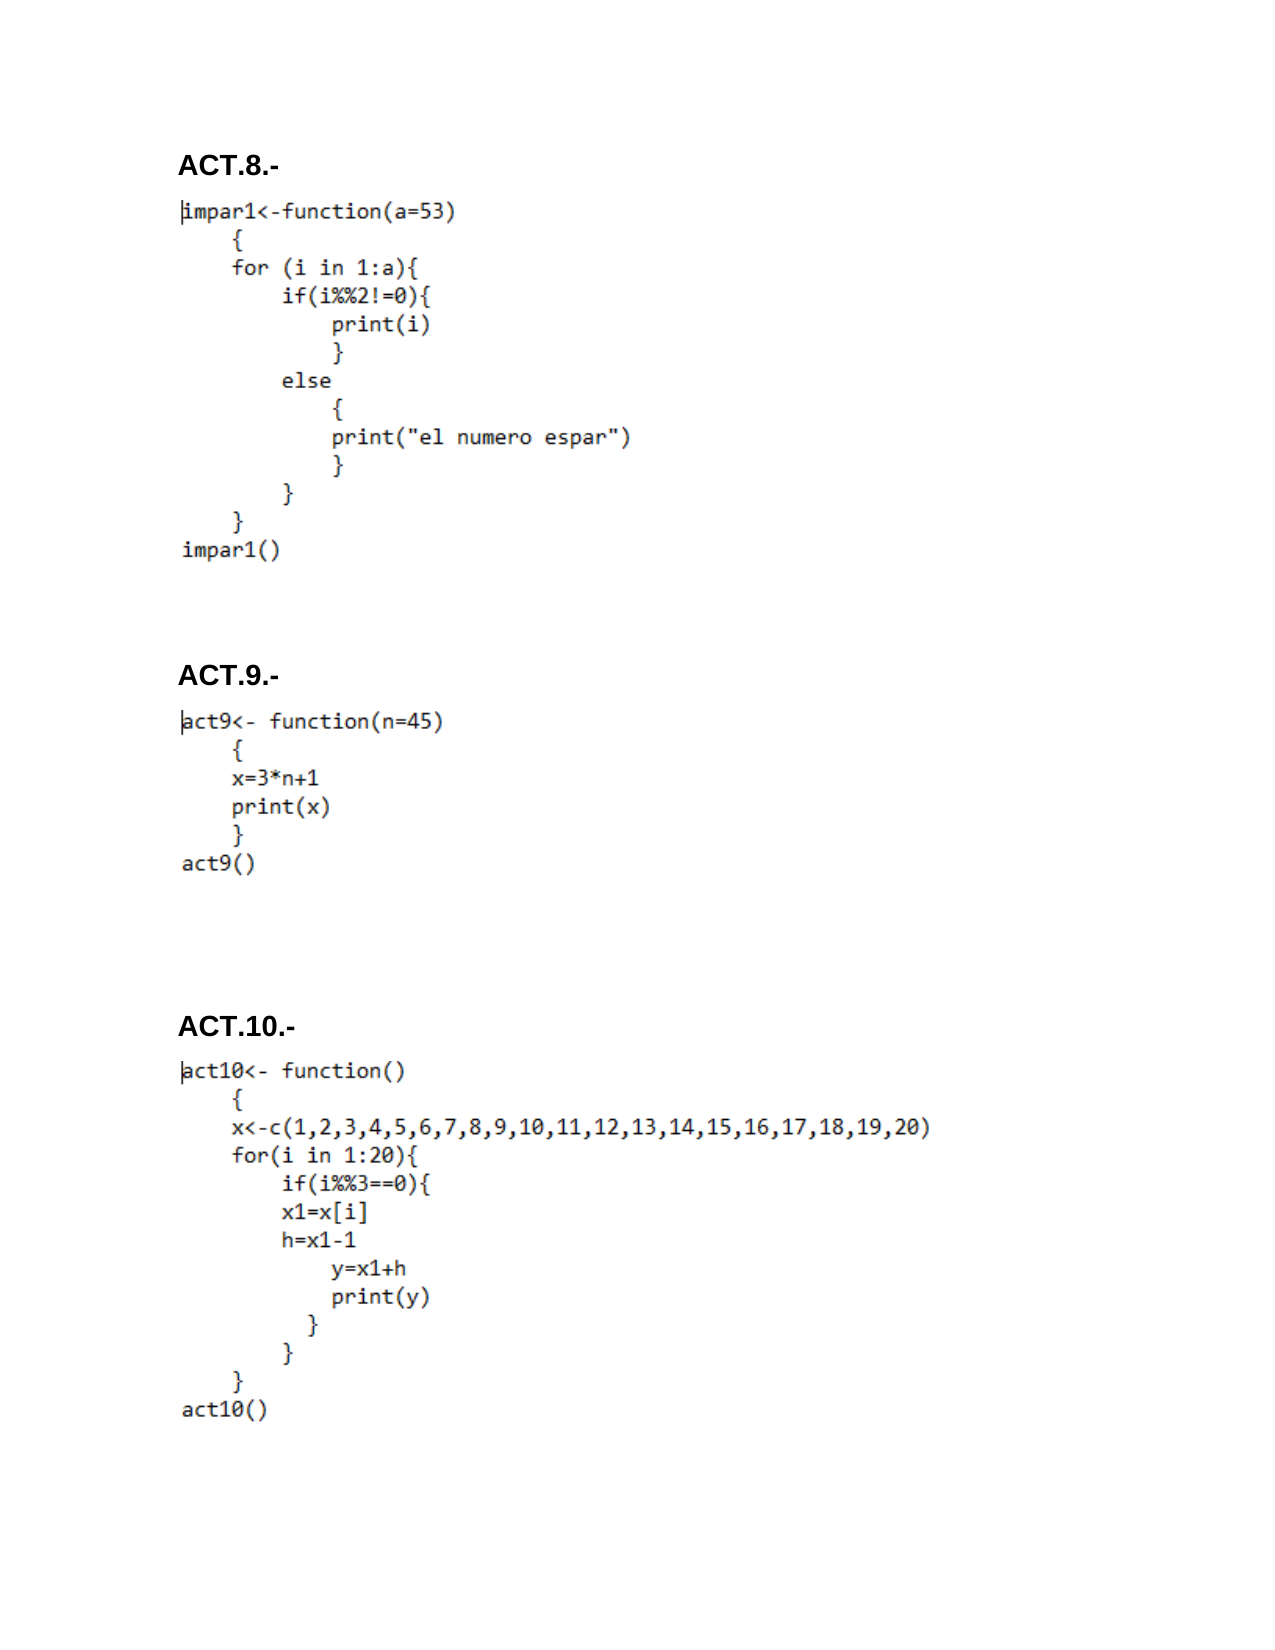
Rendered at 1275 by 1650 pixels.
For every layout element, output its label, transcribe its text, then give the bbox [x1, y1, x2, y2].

text ACT.10.- [177, 1009, 1098, 1042]
picture [177, 1061, 982, 1431]
picture [177, 710, 470, 885]
text ACT.8.- [177, 148, 1098, 181]
picture [177, 200, 648, 587]
text ACT.9.- [177, 658, 1098, 692]
